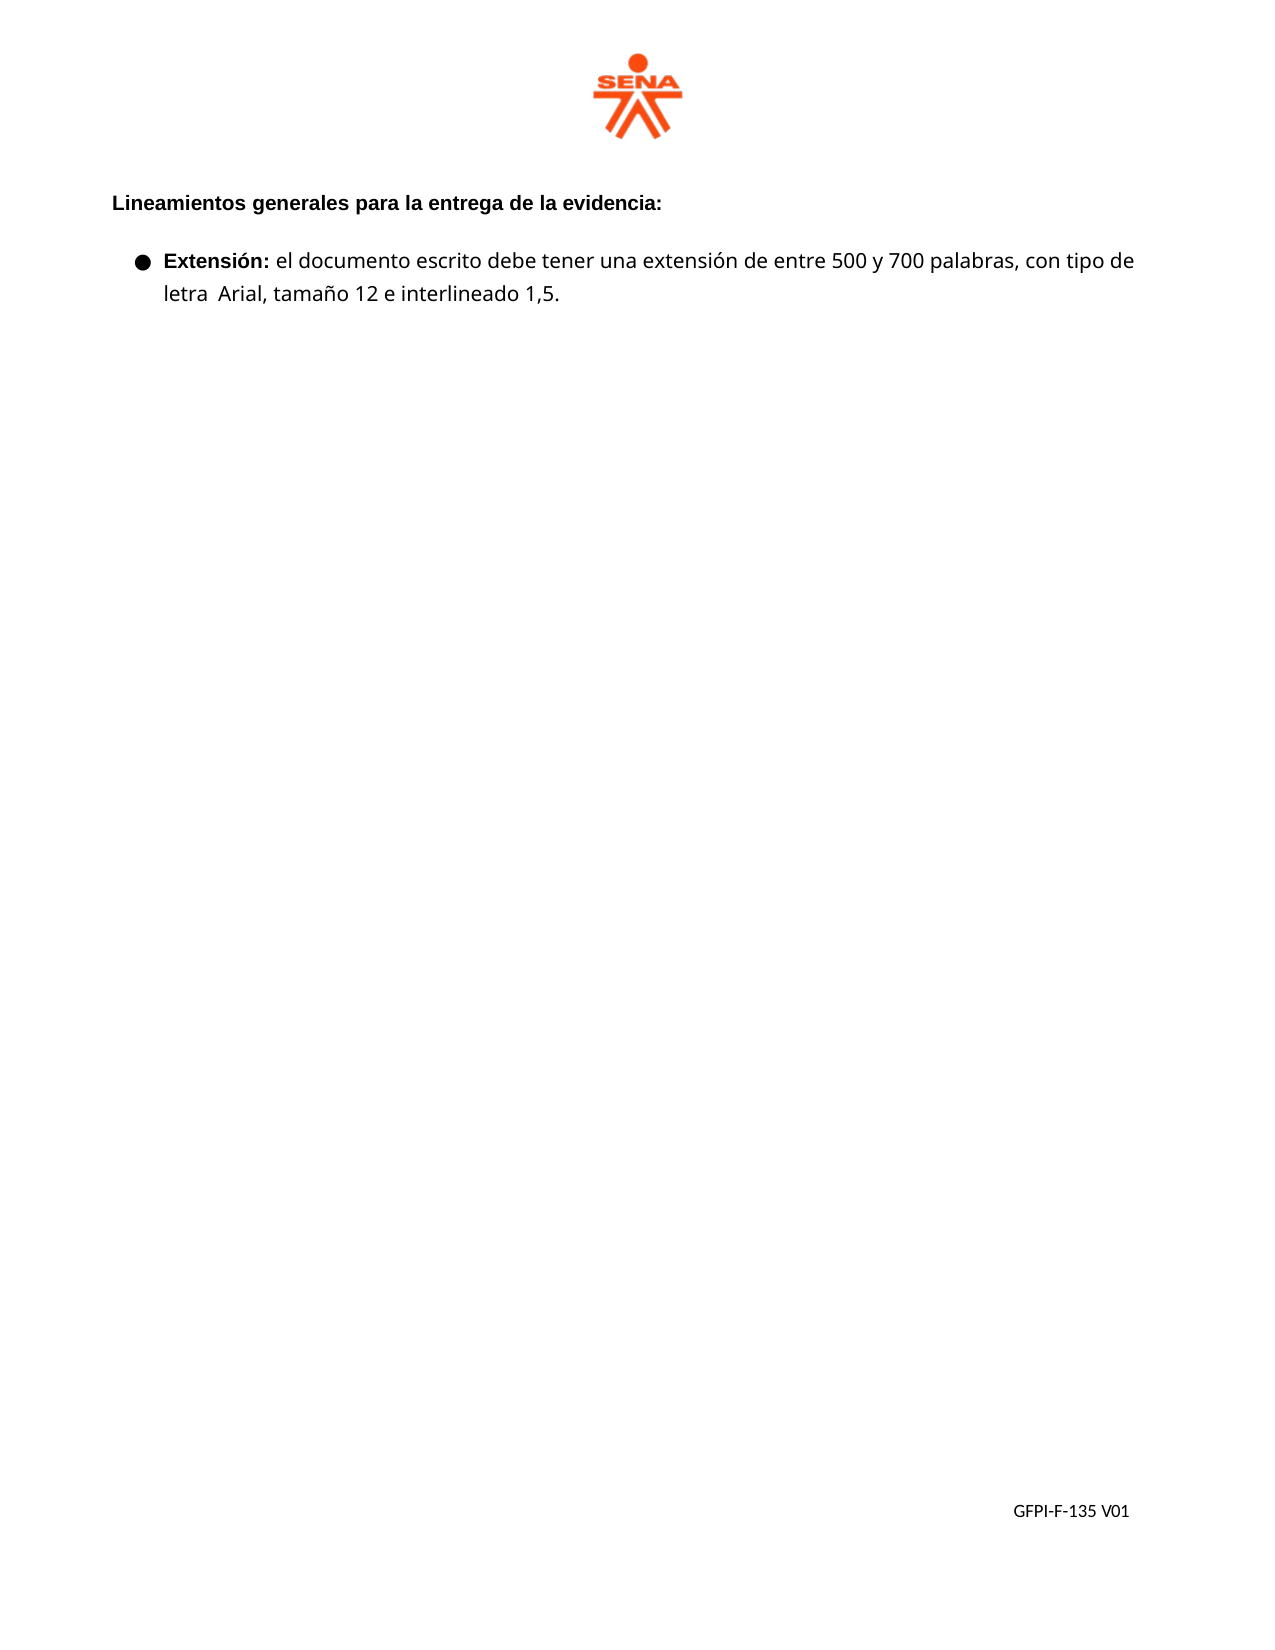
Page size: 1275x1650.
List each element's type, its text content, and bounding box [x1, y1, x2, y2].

subtitle Lineamientos generales para la entrega de la evidencia: [112, 191, 1235, 215]
picture [586, 47, 689, 144]
list Extensión: el documento escrito debe tener una extensión de entre 500 y 700 palabras, con tipo de letra Arial, tamaño 12 e interlineado 1,5. [134, 247, 1163, 307]
